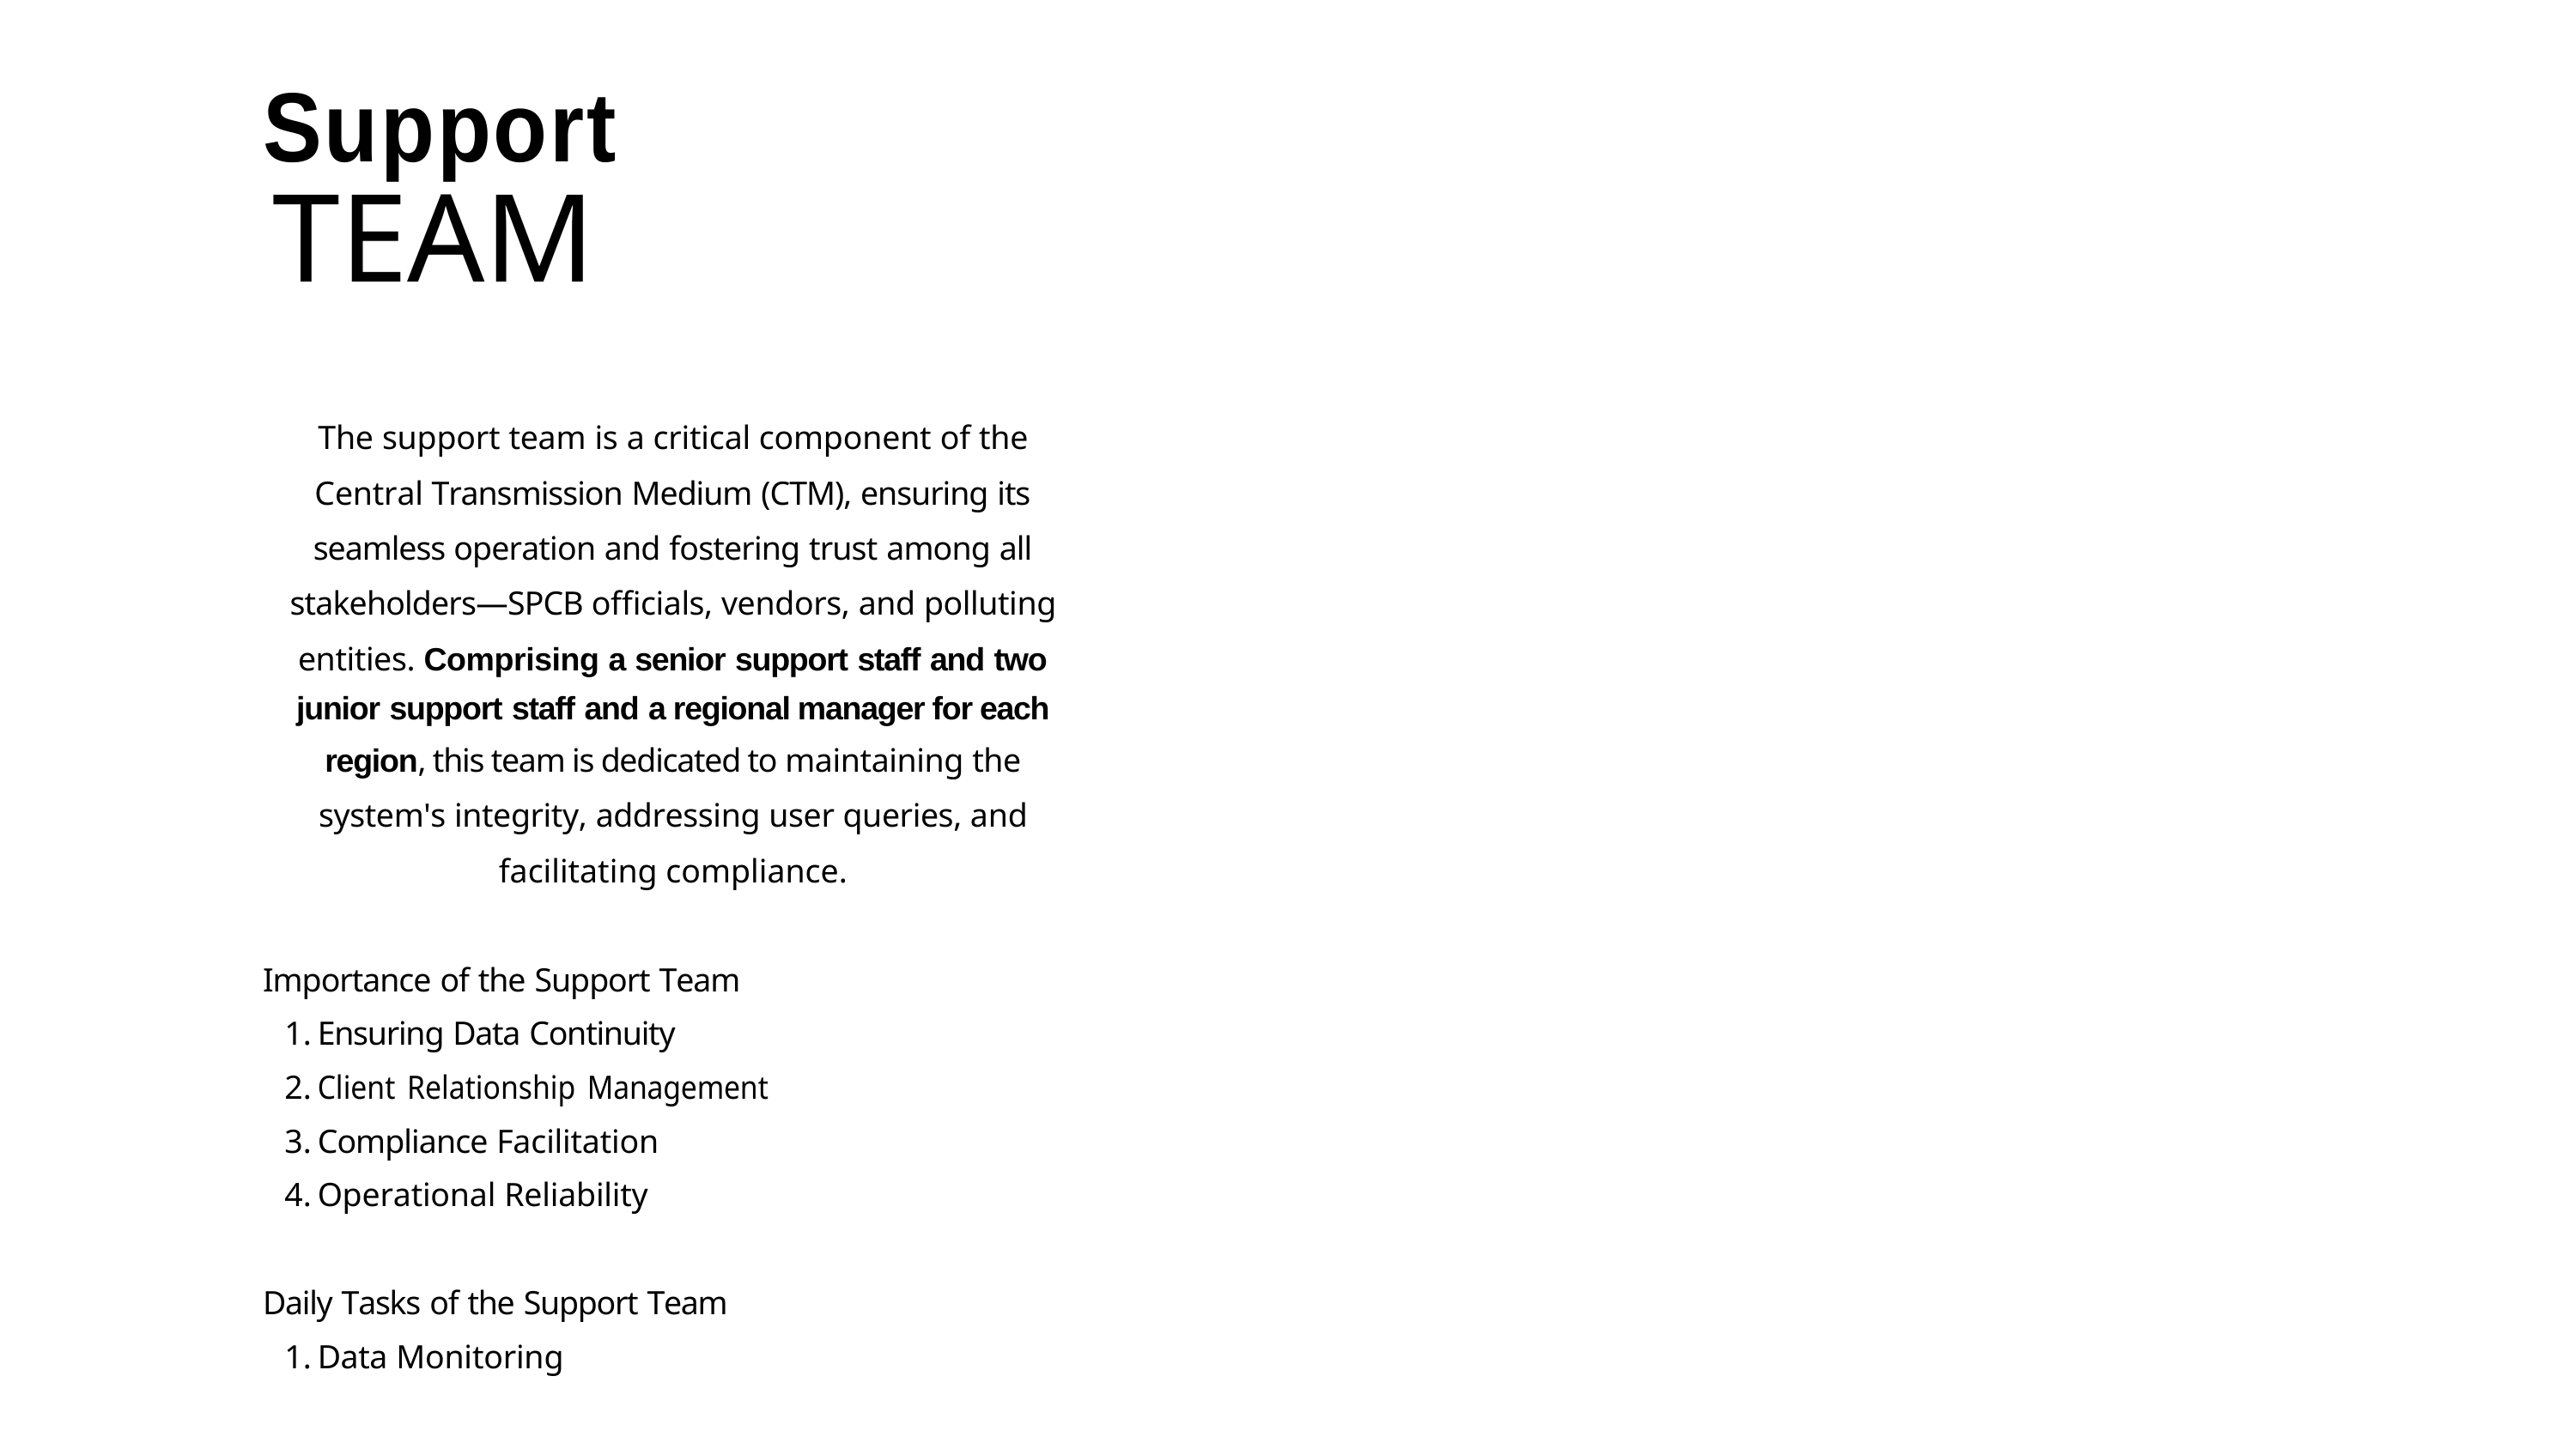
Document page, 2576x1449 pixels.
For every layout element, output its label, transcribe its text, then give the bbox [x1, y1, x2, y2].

list Compliance Facilitation [284, 1119, 2543, 1162]
text The support team is a critical component of the Central Transmission Medium (CTM), ensuring its seamless operation and fostering trust among all stakeholders—SPCB officials, vendors, and polluting entities. Comprising a senior support staff and two junior support staff and a regional manager for each region, this team is dedicated to maintaining the system's integrity, addressing user queries, and facilitating compliance. [262, 415, 1084, 892]
text Importance of the Support Team [263, 957, 2543, 1001]
list Data Monitoring [284, 1334, 2543, 1378]
text Support [263, 84, 2543, 181]
list Client Relationship Management [284, 1064, 2543, 1108]
text Daily Tasks of the Support Team [263, 1281, 2543, 1325]
list Ensuring Data Continuity [284, 1011, 2543, 1055]
list Operational Reliability [284, 1173, 2543, 1216]
text TEAM [272, 181, 2543, 307]
